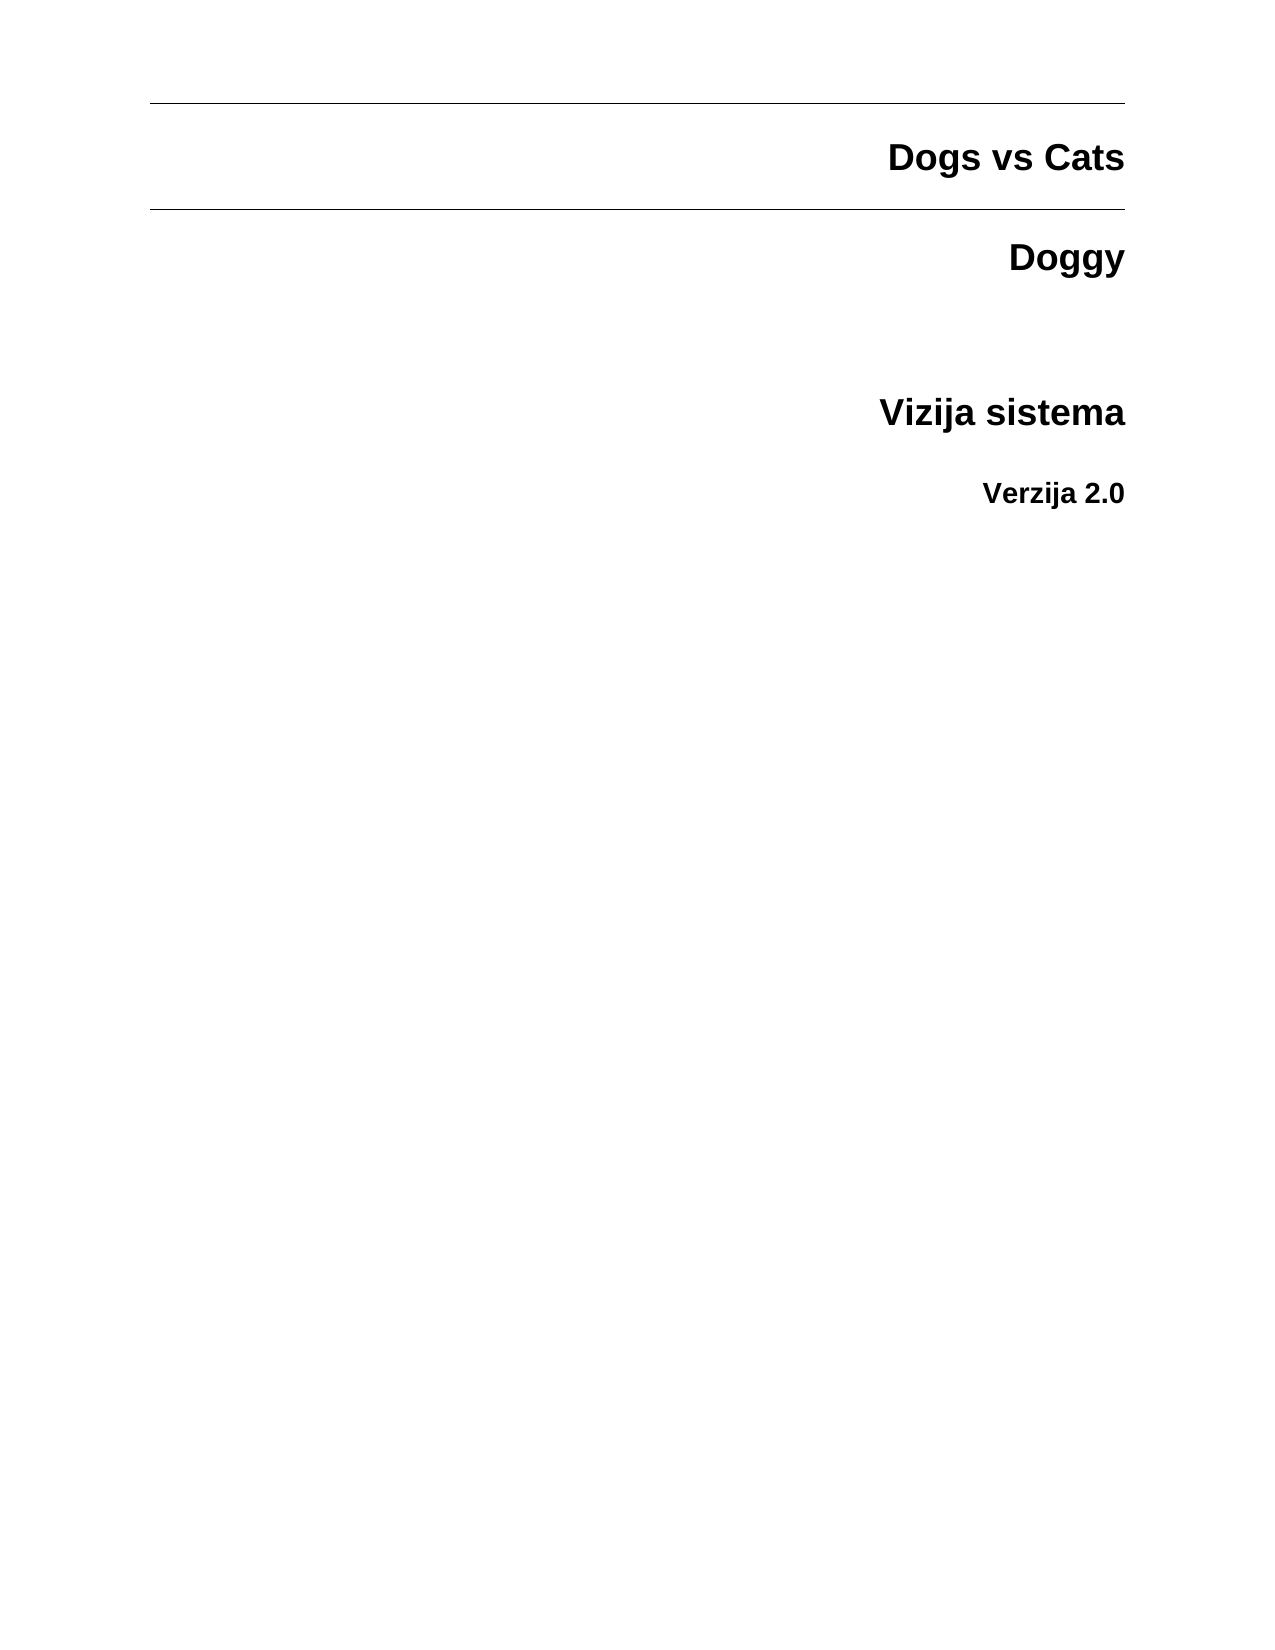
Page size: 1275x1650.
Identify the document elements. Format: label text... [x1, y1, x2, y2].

title Verzija 2.0 [150, 476, 1125, 509]
title Vizija sistema [150, 390, 1125, 433]
title Doggy [150, 235, 1125, 278]
